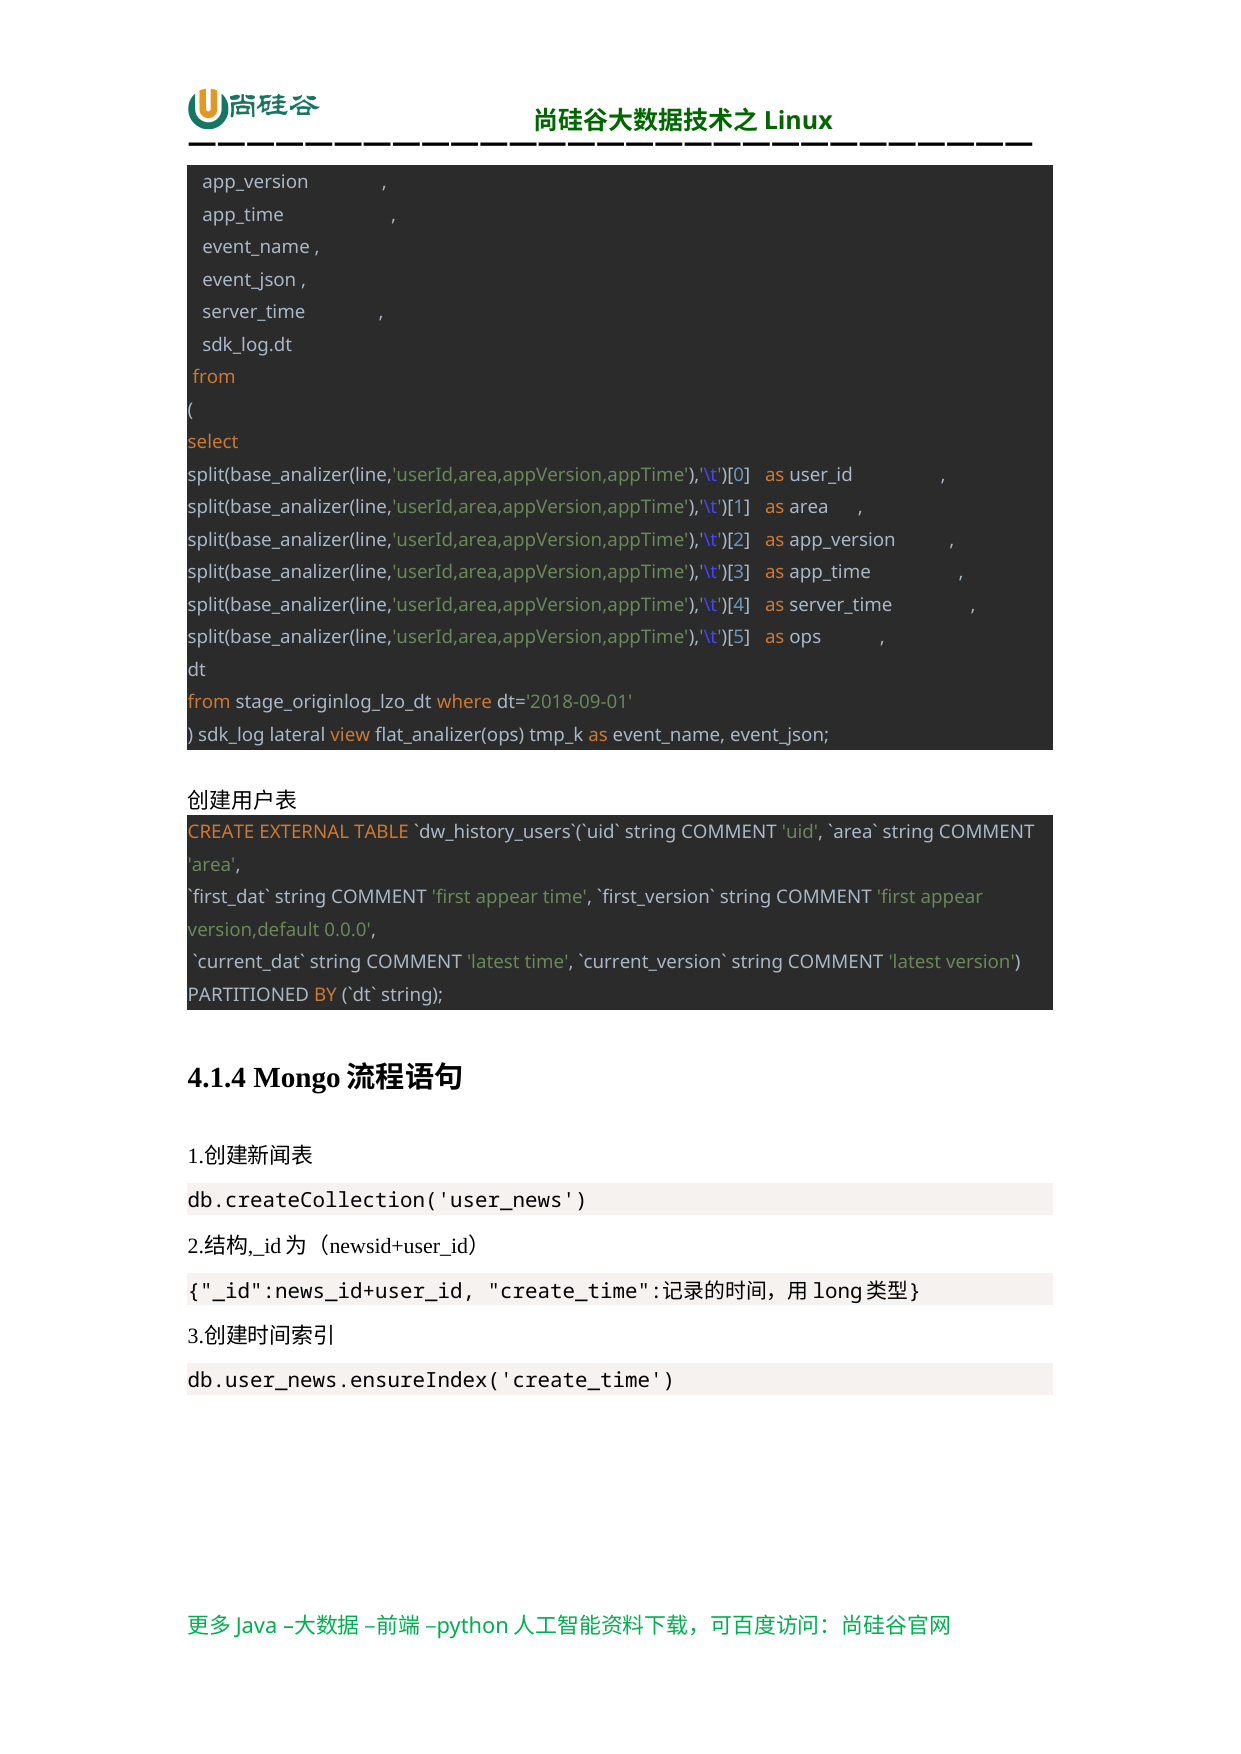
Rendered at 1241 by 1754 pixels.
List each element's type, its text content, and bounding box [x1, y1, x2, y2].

text db.createCollection('user_news') [187, 1183, 1053, 1215]
text 创建用户表 [187, 782, 1053, 815]
text 1.创建新闻表 [187, 1138, 1053, 1170]
text {"_id":news_id+user_id, "create_time":记录的时间，用long类型} [187, 1273, 1053, 1305]
text 3.创建时间索引 [187, 1318, 1053, 1350]
subtitle 4.1.4 Mongo流程语句 [187, 1042, 1053, 1107]
text db.user_news.ensureIndex('create_time') [187, 1363, 1053, 1395]
picture [187, 88, 321, 130]
text CREATE EXTERNAL TABLE `dw_history_users`(`uid` string COMMENT 'uid', `area` string COMMENT 'area', `first_dat` string COMMENT 'first appear time', `first_version` string COMMENT 'first appear version,default 0.0.0', `current_dat` string COMMENT 'latest time', `current_version` string COMMENT 'latest version') PARTITIONED BY (`dt` string); [187, 815, 1053, 1010]
text 2.结构,_id为（newsid+user_id） [187, 1228, 1053, 1260]
